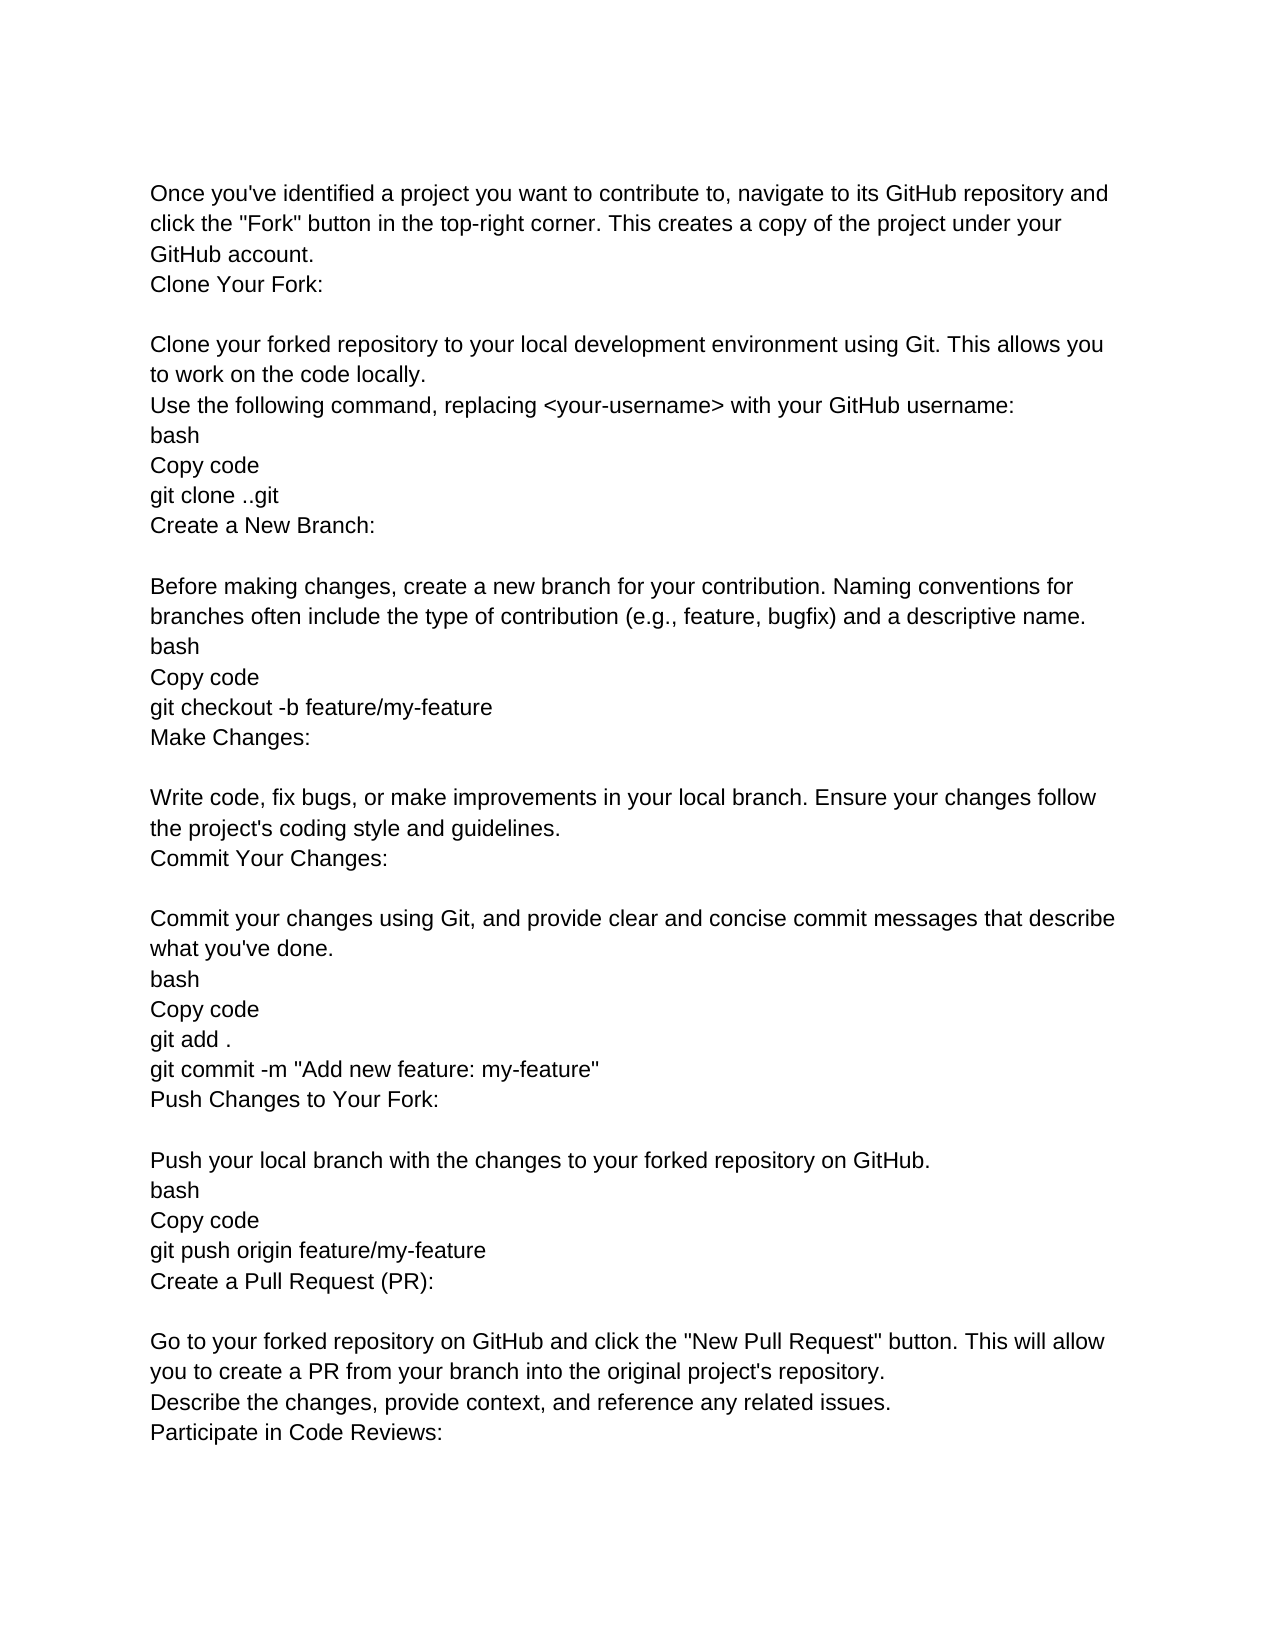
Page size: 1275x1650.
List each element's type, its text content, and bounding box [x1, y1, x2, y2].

text Create a Pull Request (PR): [150, 1268, 1125, 1294]
text Participate in Code Reviews: [150, 1419, 1125, 1445]
text git push origin feature/my-feature [150, 1237, 1125, 1264]
text Go to your forked repository on GitHub and click the "New Pull Request" button. This will allow you to create a PR from your branch into the original project's repository. [150, 1328, 1125, 1385]
text bash [150, 422, 1125, 448]
text Clone your forked repository to your local development environment using Git. This allows you to work on the code locally. [150, 331, 1125, 388]
text Push your local branch with the changes to your forked repository on GitHub. [150, 1147, 1125, 1173]
text Copy code [150, 1207, 1125, 1234]
text Once you've identified a project you want to contribute to, navigate to its GitHub repository and click the "Fork" button in the top-right corner. This creates a copy of the project under your GitHub account. [150, 180, 1125, 267]
text Before making changes, create a new branch for your contribution. Naming conventions for branches often include the type of contribution (e.g., feature, bugfix) and a descriptive name. [150, 573, 1125, 629]
text Describe the changes, provide context, and reference any related issues. [150, 1388, 1125, 1415]
text git clone ..git [150, 482, 1125, 509]
text bash [150, 1177, 1125, 1203]
text git checkout -b feature/my-feature [150, 694, 1125, 720]
text Use the following command, replacing <your-username> with your GitHub username: [150, 392, 1125, 418]
text Commit Your Changes: [150, 845, 1125, 871]
text Clone Your Fork: [150, 271, 1125, 297]
text Copy code [150, 663, 1125, 690]
text Push Changes to Your Fork: [150, 1086, 1125, 1113]
text Copy code [150, 452, 1125, 478]
text git commit -m "Add new feature: my-feature" [150, 1056, 1125, 1083]
text Commit your changes using Git, and provide clear and concise commit messages that describe what you've done. [150, 905, 1125, 962]
text Copy code [150, 996, 1125, 1022]
text Create a New Branch: [150, 512, 1125, 539]
text bash [150, 966, 1125, 992]
text bash [150, 633, 1125, 660]
text Write code, fix bugs, or make improvements in your local branch. Ensure your changes follow the project's coding style and guidelines. [150, 784, 1125, 841]
text git add . [150, 1026, 1125, 1052]
text Make Changes: [150, 724, 1125, 750]
